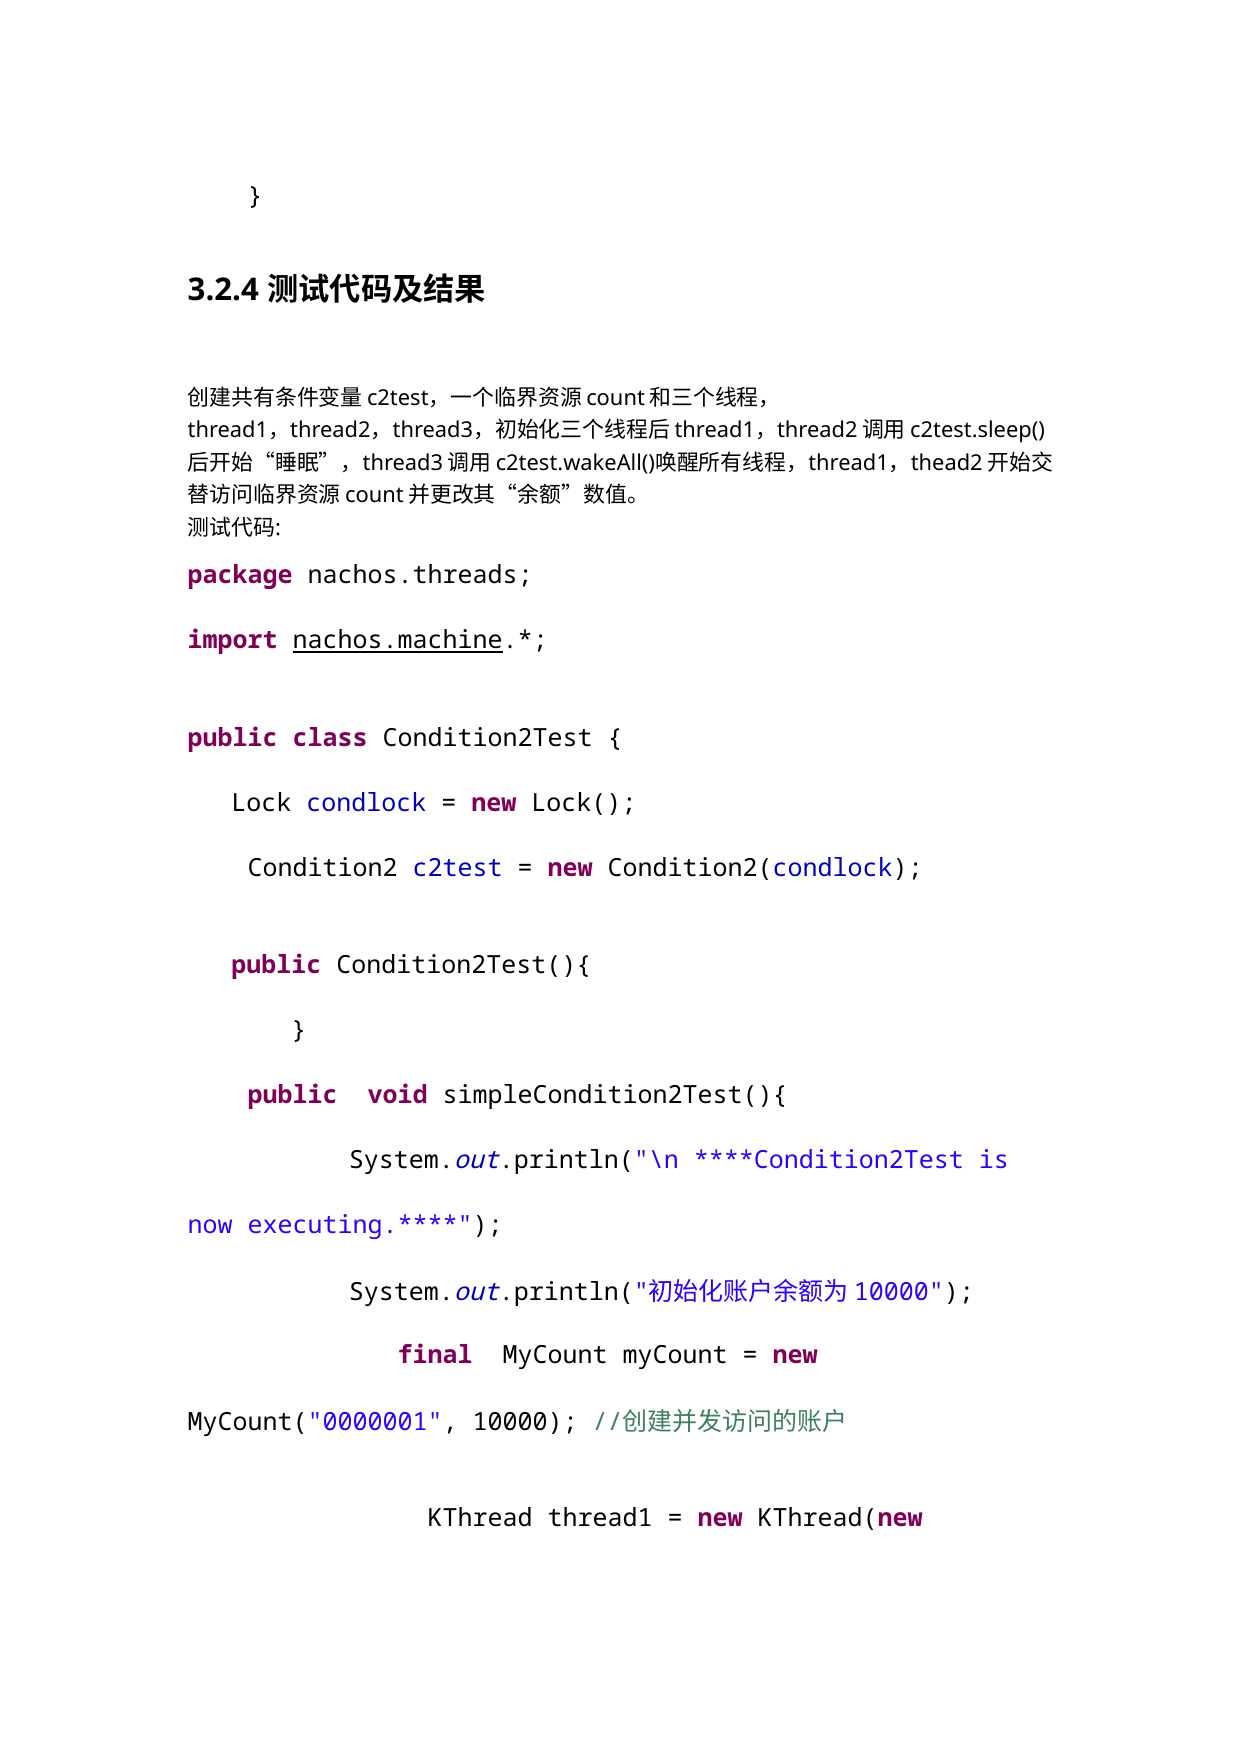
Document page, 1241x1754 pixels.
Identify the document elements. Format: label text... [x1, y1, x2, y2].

text Lock condlock = new Lock(); [187, 769, 1053, 834]
text } [187, 997, 1053, 1062]
text Condition2 c2test = new Condition2(condlock); [187, 834, 1053, 899]
text } [187, 162, 1053, 227]
text 创建共有条件变量c2test，一个临界资源count和三个线程，thread1，thread2，thread3，初始化三个线程后thread1，thread2调用c2test.sleep()后开始“睡眠”，thread3调用c2test.wakeAll()唤醒所有线程，thread1，thead2开始交替访问临界资源count并更改其“余额”数值。 [187, 379, 1053, 509]
text import nachos.machine.*; [187, 607, 1053, 672]
text System.out.println("\n ****Condition2Test is now executing.****"); [187, 1127, 1053, 1257]
text public Condition2Test(){ [187, 932, 1053, 997]
text 测试代码: [187, 509, 1053, 542]
subtitle 3.2.4 测试代码及结果 [187, 254, 1053, 319]
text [187, 1484, 1053, 1549]
text public void simpleCondition2Test(){ [187, 1062, 1053, 1127]
text public class Condition2Test { [187, 704, 1053, 769]
text final MyCount myCount = new MyCount("0000001", 10000); //创建并发访问的账户 [187, 1322, 1053, 1452]
text System.out.println("初始化账户余额为10000"); [187, 1257, 1053, 1322]
text package nachos.threads; [187, 542, 1053, 607]
